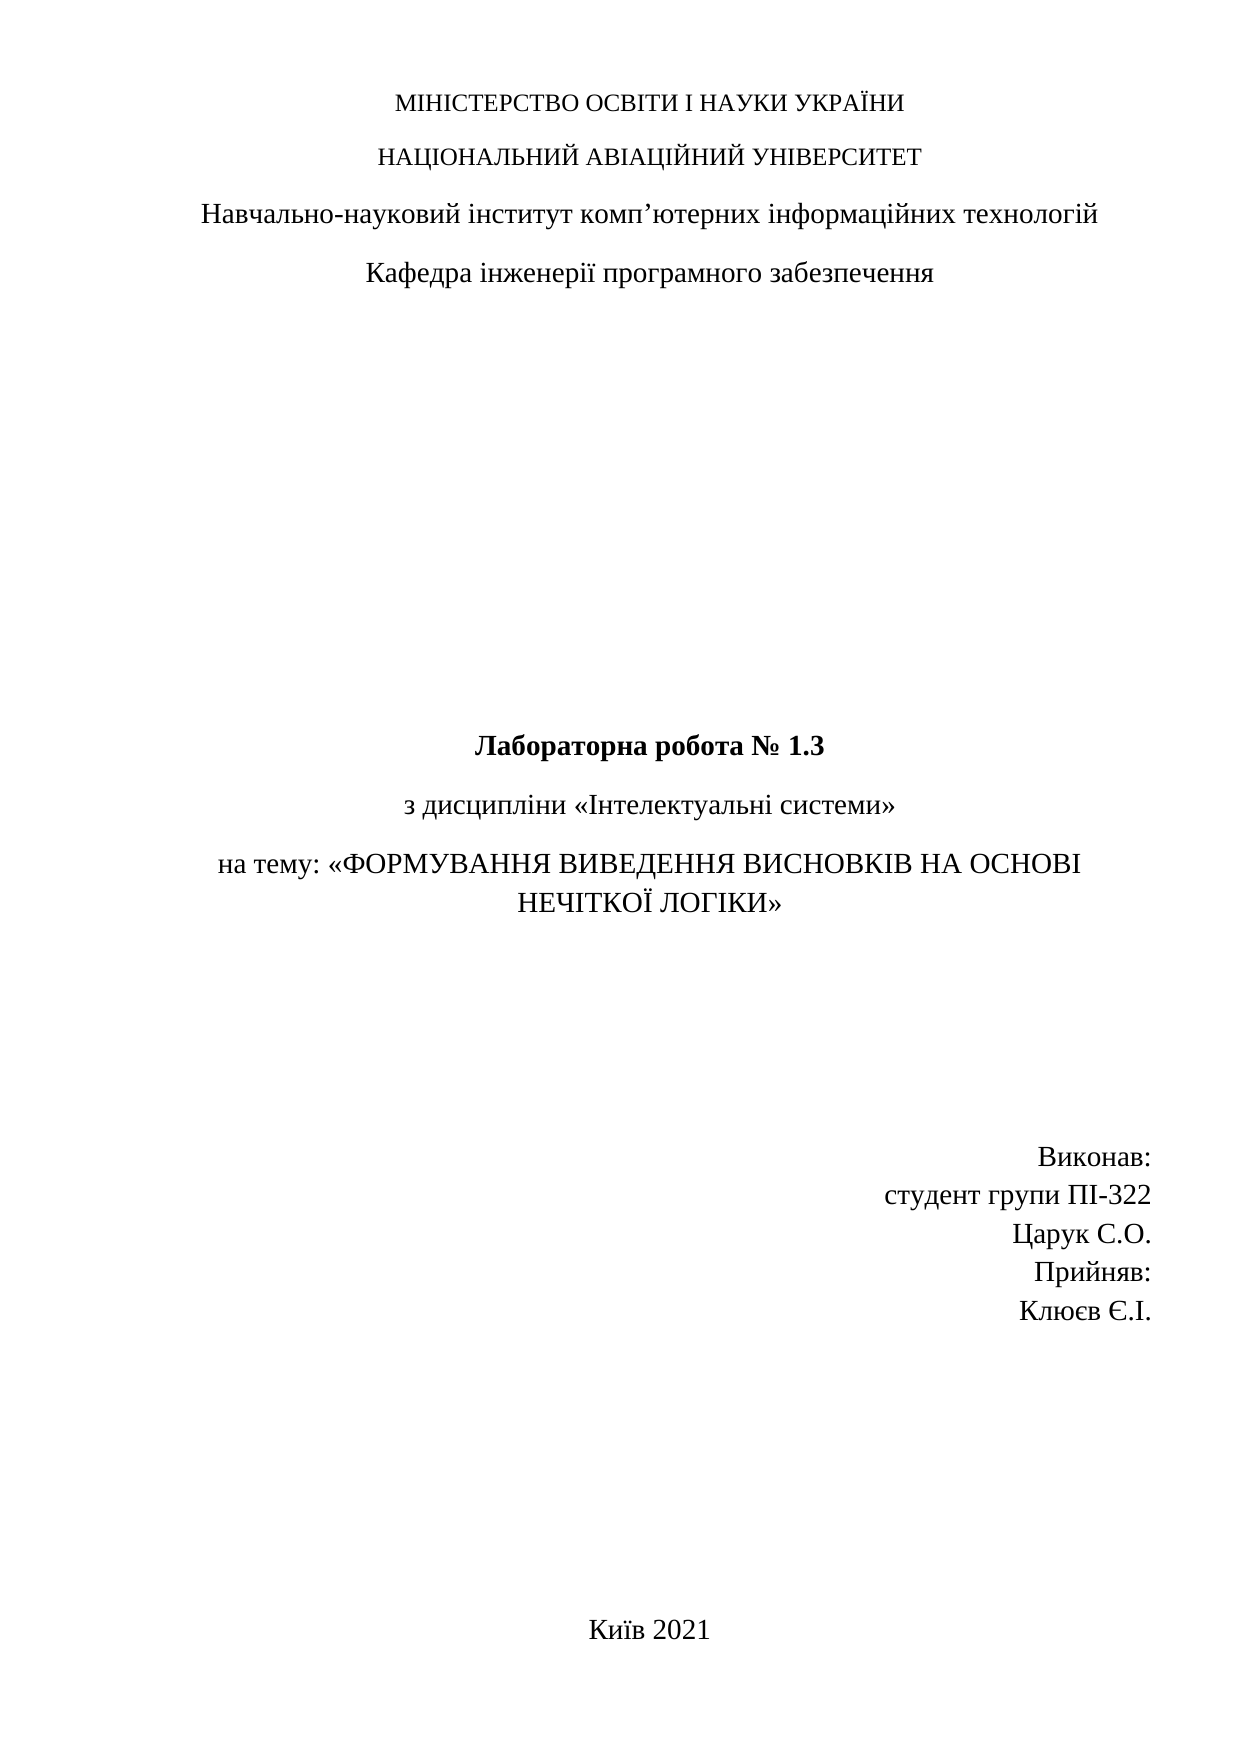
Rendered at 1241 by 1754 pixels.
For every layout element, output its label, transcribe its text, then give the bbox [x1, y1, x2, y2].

text НАЦІОНАЛЬНИЙ АВІАЦІЙНИЙ УНІВЕРСИТЕТ [148, 142, 1152, 171]
text з дисципліни «Інтелектуальні системи» [148, 787, 1152, 821]
text Кафедра інженерії програмного забезпечення [148, 256, 1152, 289]
text МІНІСТЕРСТВО ОСВІТИ І НАУКИ УКРАЇНИ [148, 88, 1152, 117]
text Лабораторна робота № 1.3 [148, 728, 1152, 761]
text Виконав: студент групи ПІ-322 Царук С.О. Прийняв: Клюєв Є.І. [738, 1139, 1152, 1327]
text Київ 2021 [148, 1612, 1152, 1646]
text на тему: «ФОРМУВАННЯ ВИВЕДЕННЯ ВИСНОВКІВ НА ОСНОВІ НЕЧІТКОЇ ЛОГІКИ» [148, 846, 1152, 918]
text Навчально-науковий інститут комп’ютерних інформаційних технологій [148, 196, 1152, 230]
